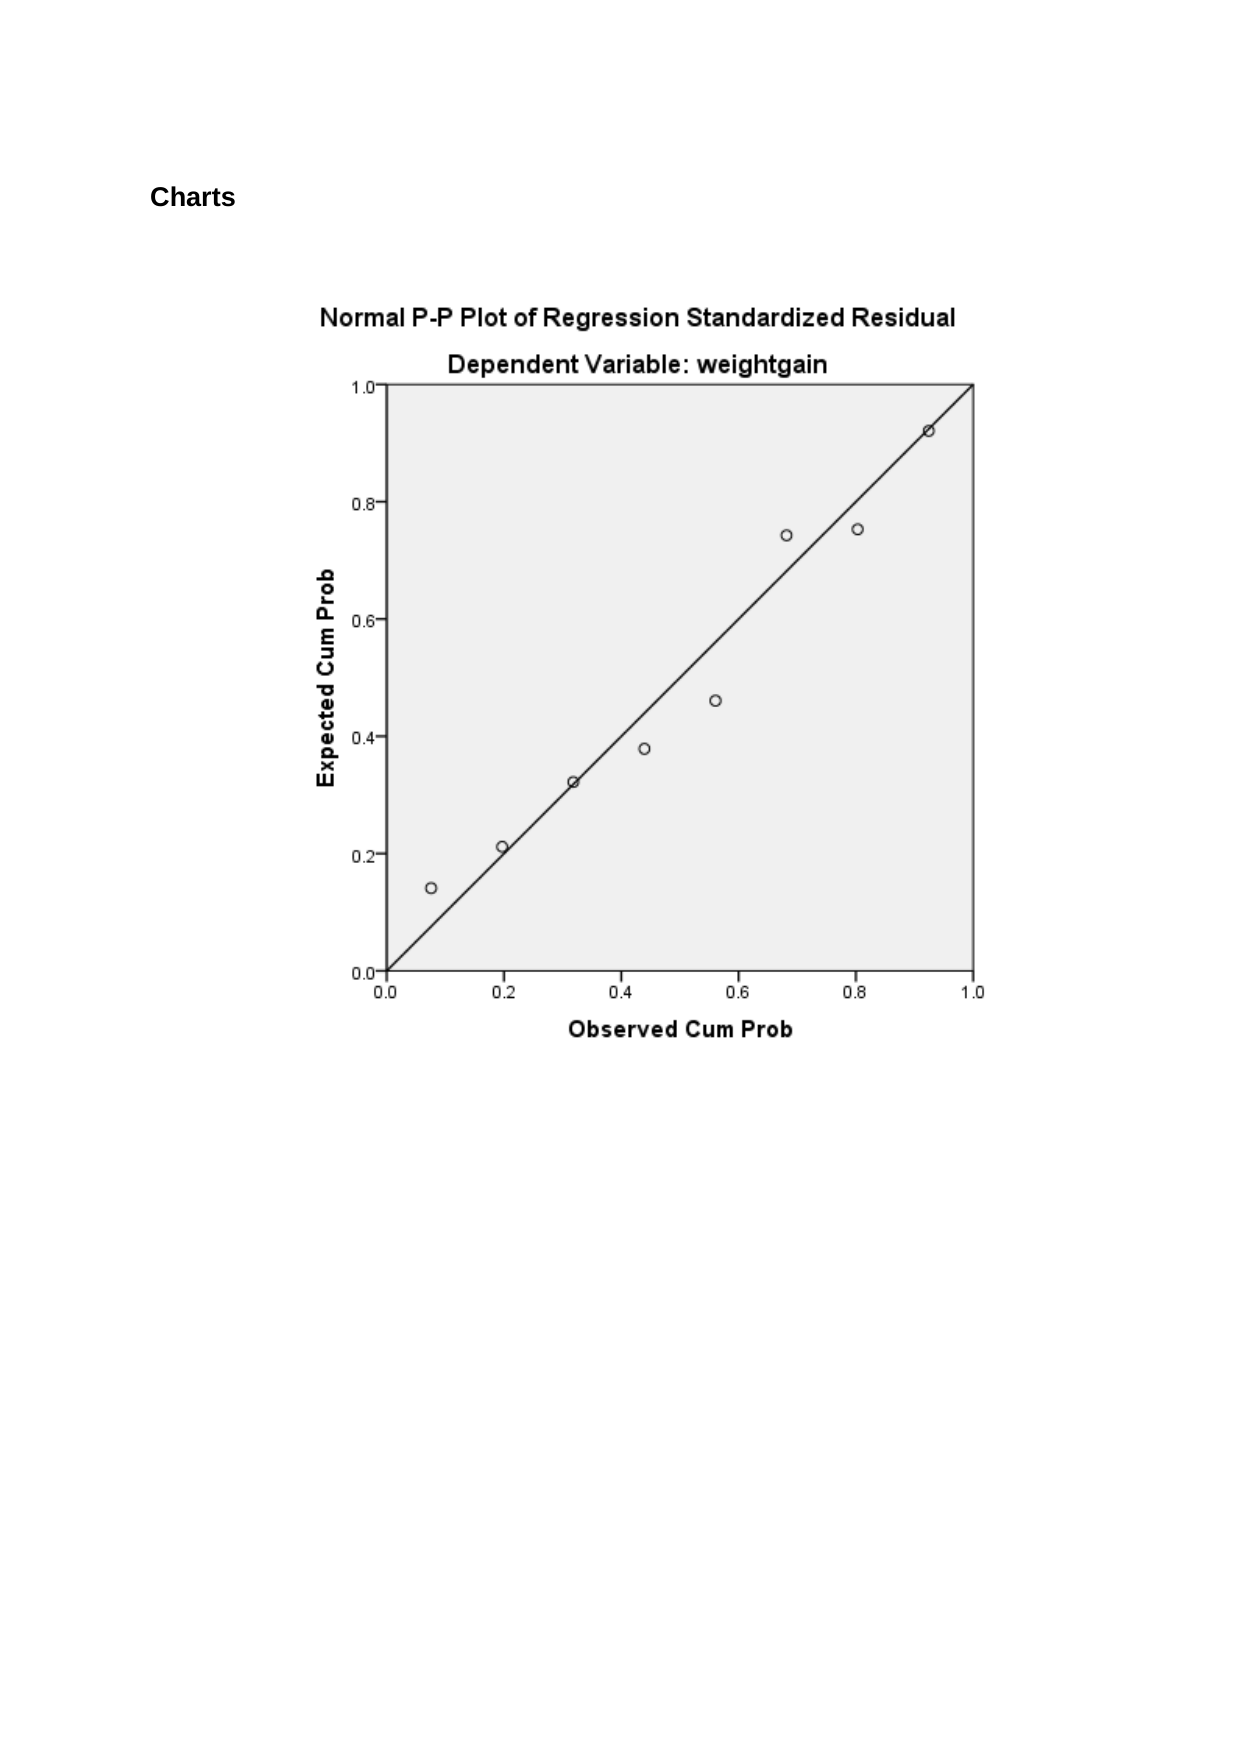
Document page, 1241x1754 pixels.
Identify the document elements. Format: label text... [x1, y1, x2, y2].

picture [150, 284, 1125, 1064]
text Charts [150, 181, 1090, 212]
